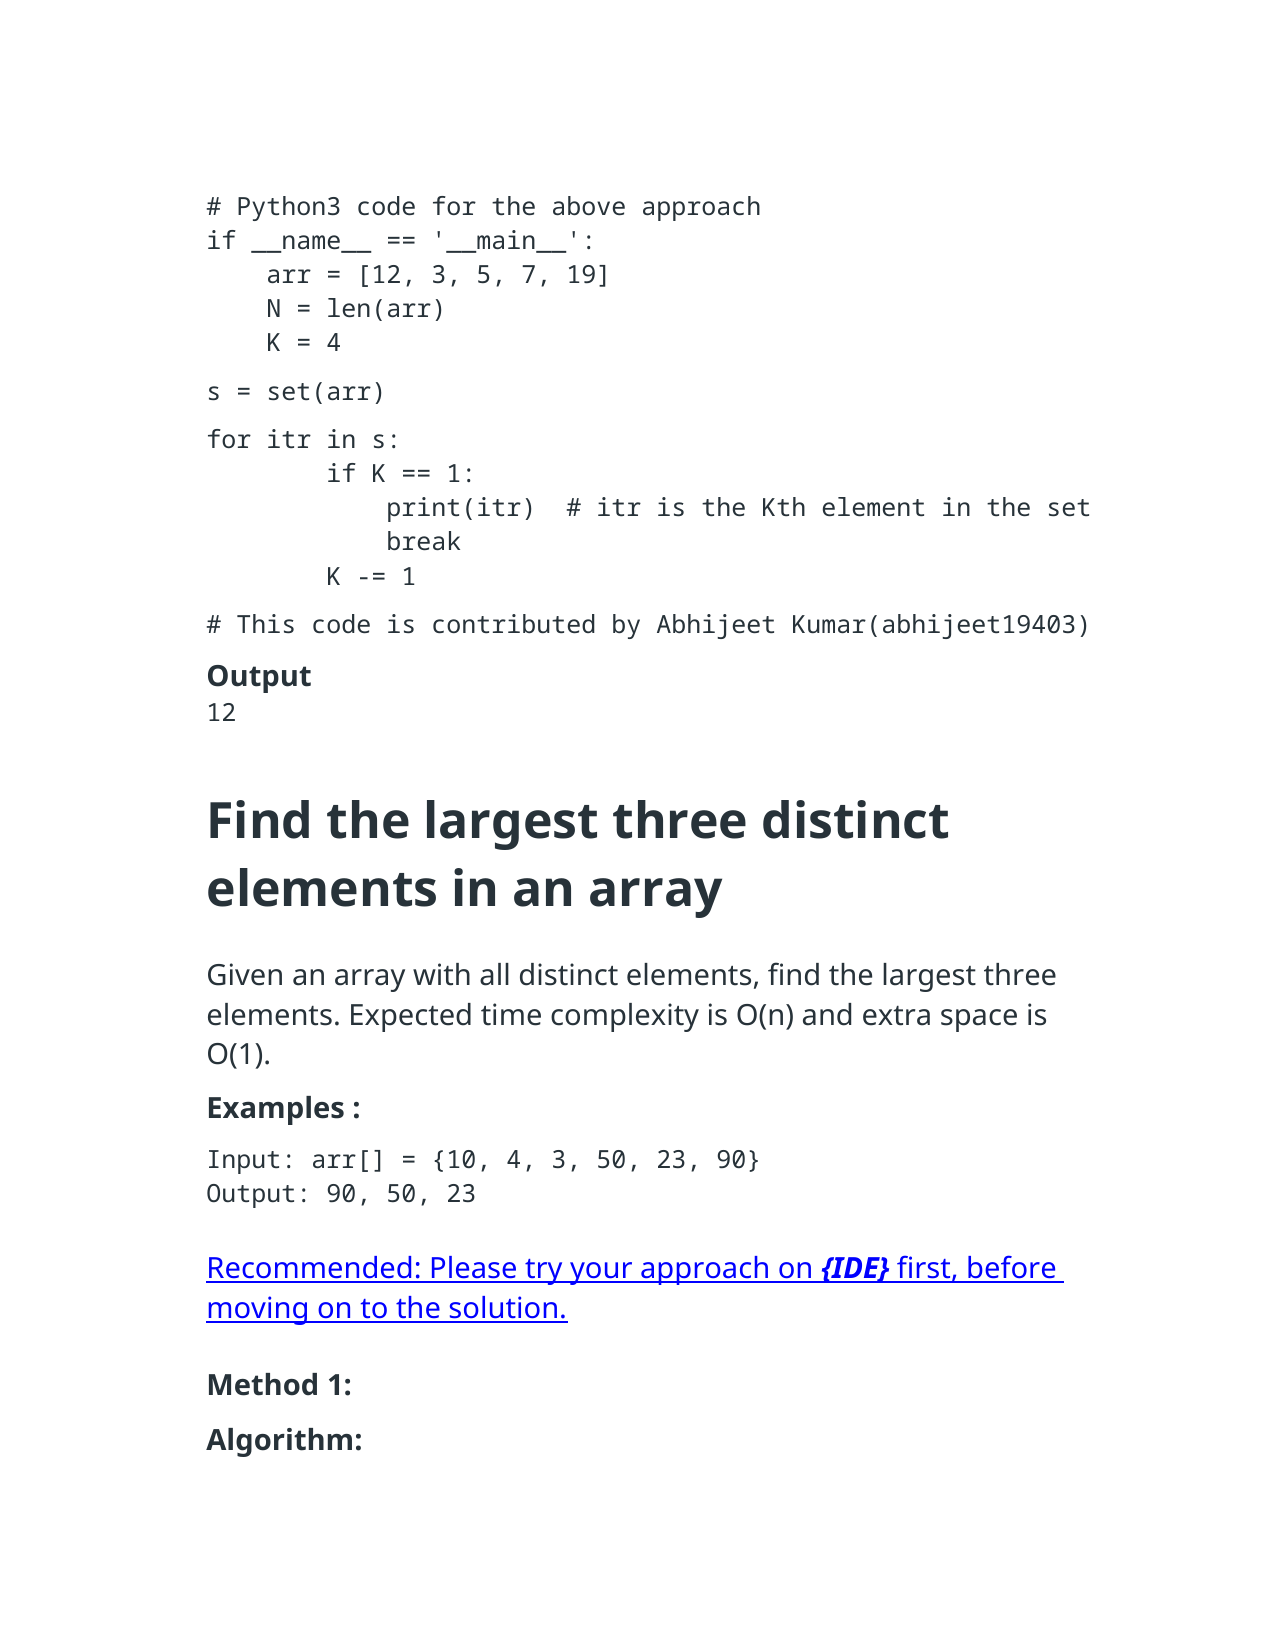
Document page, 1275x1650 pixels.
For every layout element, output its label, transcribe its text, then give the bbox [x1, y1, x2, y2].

text # Python3 code for the above approach [206, 150, 1125, 222]
text Examples : [206, 1088, 1125, 1127]
text Algorithm: [206, 1419, 1125, 1458]
text Find the largest three distinct elements in an array [206, 785, 1125, 921]
text 12 [206, 695, 1125, 729]
text if __name__ == '__main__': arr = [12, 3, 5, 7, 19] N = len(arr) K = 4 [206, 222, 1125, 359]
text Recommended: Please try your approach on {IDE} first, before moving on to the solution. [206, 1248, 1125, 1327]
text Method 1: [206, 1364, 1125, 1404]
text Given an array with all distinct elements, find the largest three elements. Expected time complexity is O(n) and extra space is O(1). [206, 921, 1125, 1073]
text Output [206, 655, 1125, 695]
text s = set(arr) [206, 373, 1125, 407]
text Input: arr[] = {10, 4, 3, 50, 23, 90} Output: 90, 50, 23 [206, 1142, 1125, 1210]
text for itr in s: if K == 1: print(itr) # itr is the Kth element in the set break K -= 1 [206, 422, 1125, 592]
text # This code is contributed by Abhijeet Kumar(abhijeet19403) [206, 607, 1125, 641]
